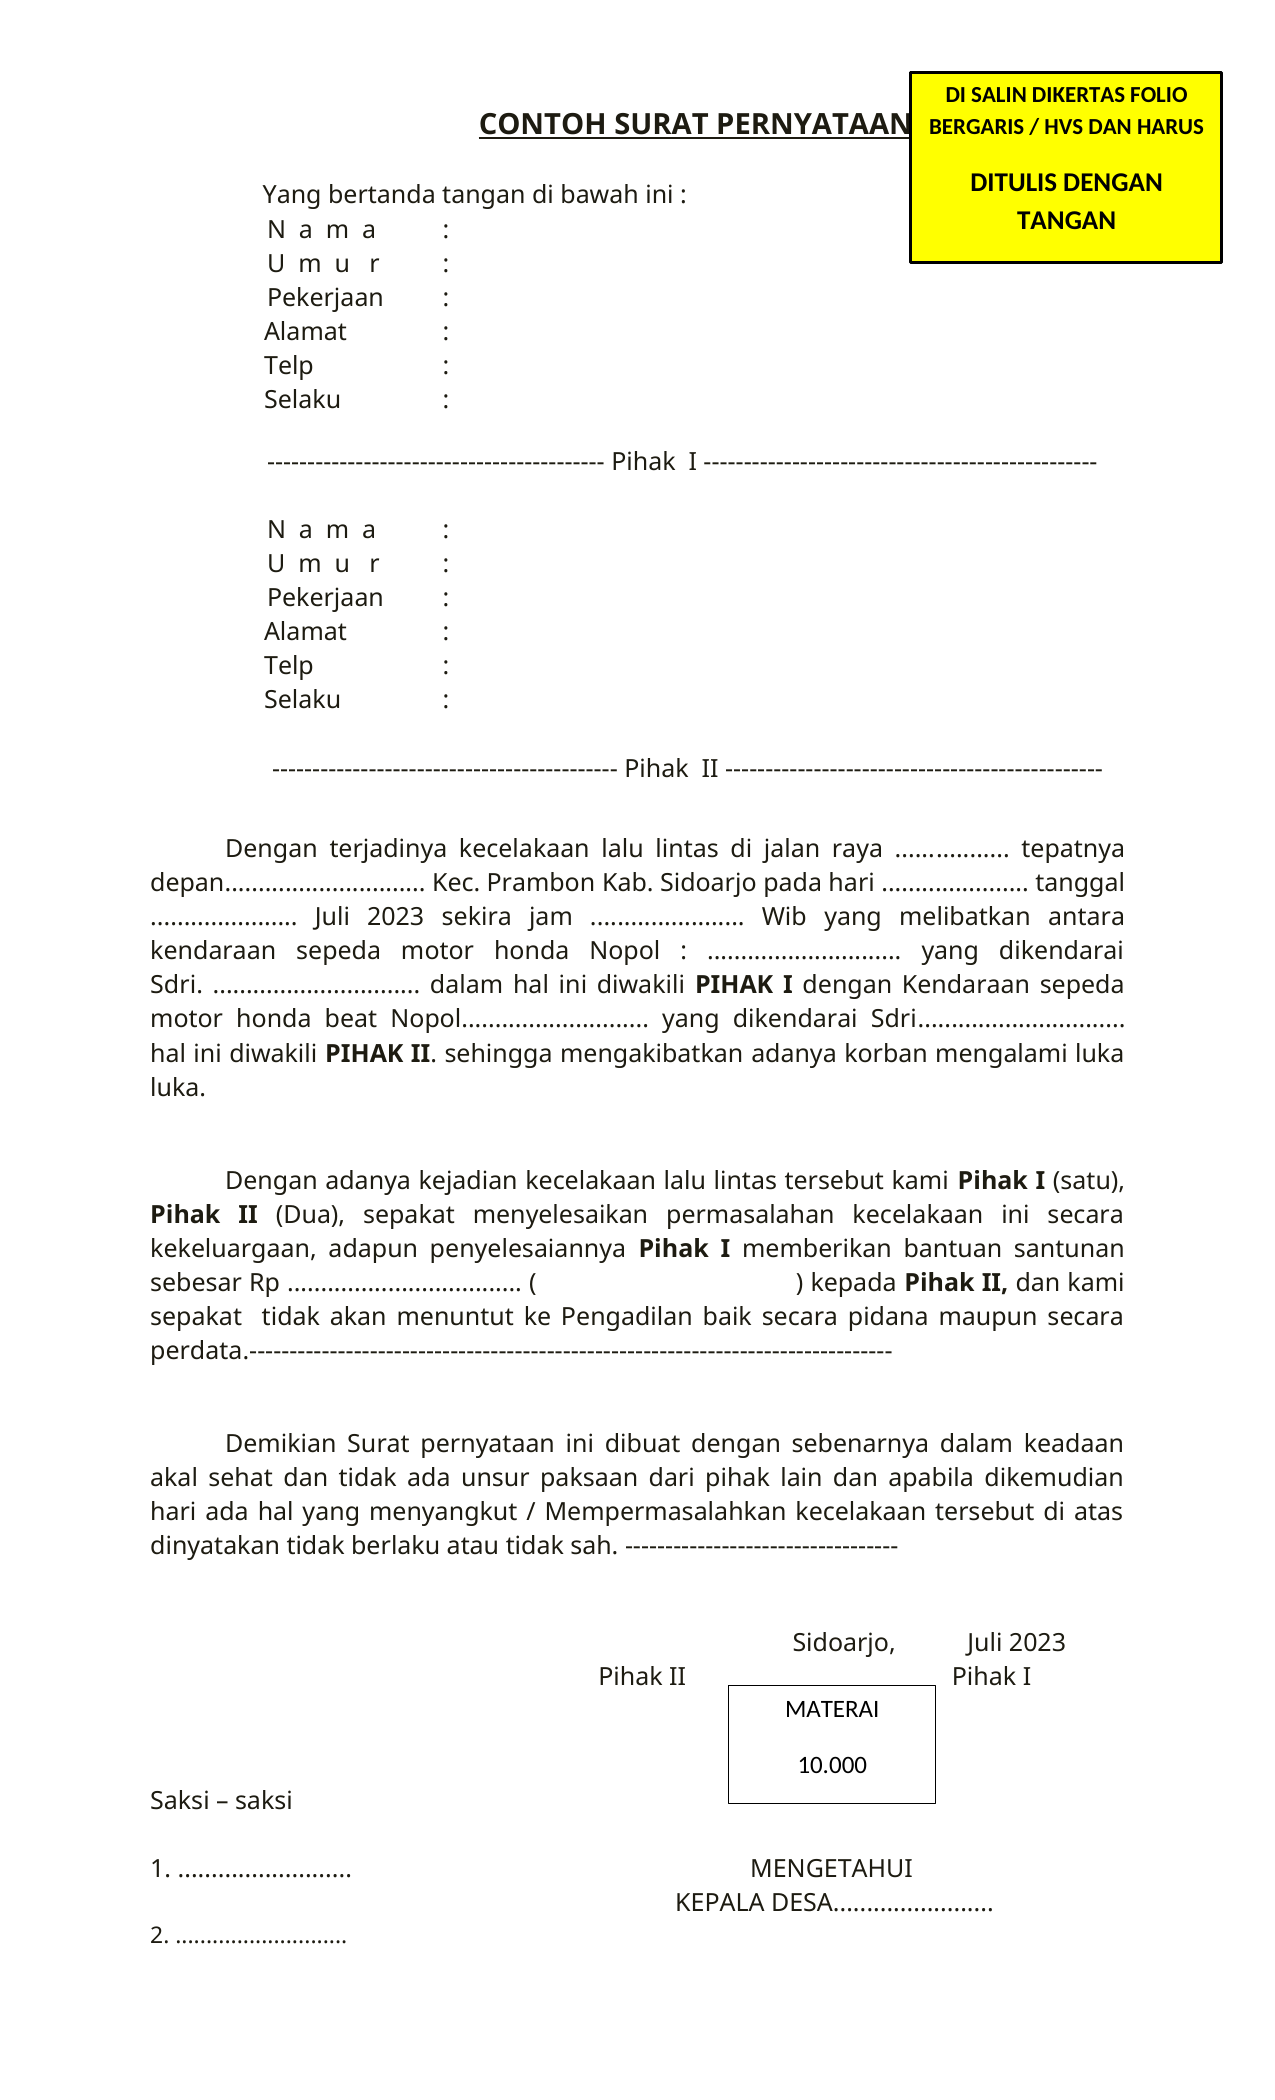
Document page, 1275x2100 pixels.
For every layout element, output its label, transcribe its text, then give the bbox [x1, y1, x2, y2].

text Alamat : [264, 313, 1125, 347]
text KEPALA DESA........................ [150, 1884, 1125, 1919]
text Pihak II Pihak I [150, 1658, 1125, 1692]
text Dengan adanya kejadian kecelakaan lalu lintas tersebut kami Pihak I (satu), Pihak II (Dua), sepakat menyelesaikan permasalahan kecelakaan ini secara kekeluargaan, adapun penyelesaiannya Pihak I memberikan bantuan santunan sebesar Rp ................................... ( ) kepada Pihak II, dan kami sepakat tidak akan menuntut ke Pengadilan baik secara pidana maupun secara perdata.-------------------------------------------------------------------------------- [150, 1162, 1125, 1367]
text Selaku : [264, 382, 1125, 416]
text N a m a : [267, 512, 1125, 546]
text Saksi – saksi [150, 1782, 1125, 1816]
text Dengan terjadinya kecelakaan lalu lintas di jalan raya ................. tepatnya depan.............................. Kec. Prambon Kab. Sidoarjo pada hari ...................... tanggal ...................... Juli 2023 sekira jam ....................... Wib yang melibatkan antara kendaraan sepeda motor honda Nopol : ............................. yang dikendarai Sdri. ............................... dalam hal ini diwakili PIHAK I dengan Kendaraan sepeda motor honda beat Nopol............................ yang dikendarai Sdri............................... hal ini diwakili PIHAK II. sehingga mengakibatkan adanya korban mengalami luka luka. [150, 831, 1125, 1103]
text Telp : [264, 347, 1125, 382]
text Yang bertanda tangan di bawah ini : [262, 177, 909, 211]
text U m u r : [267, 546, 1125, 580]
text N a m a : [267, 211, 909, 245]
text 1. .......................... MENGETAHUI [150, 1851, 1125, 1884]
text ------------------------------------------ Pihak I ------------------------------------------------- [267, 444, 1125, 478]
text Telp : [264, 648, 1125, 682]
text Sidoarjo, Juli 2023 [598, 1624, 1125, 1658]
text Alamat : [264, 614, 1125, 648]
text Pekerjaan : [267, 580, 1125, 614]
text CONTOH SURAT PERNYATAAN [262, 103, 909, 143]
text ------------------------------------------- Pihak II ----------------------------------------------- [272, 750, 1125, 784]
text U m u r : [267, 245, 1125, 279]
text 2. ............................ [150, 1919, 1125, 1950]
text Selaku : [264, 682, 1125, 716]
text Demikian Surat pernyataan ini dibuat dengan sebenarnya dalam keadaan akal sehat dan tidak ada unsur paksaan dari pihak lain dan apabila dikemudian hari ada hal yang menyangkut / Mempermasalahkan kecelakaan tersebut di atas dinyatakan tidak berlaku atau tidak sah. ---------------------------------- [150, 1426, 1125, 1562]
text Pekerjaan : [267, 279, 1125, 313]
